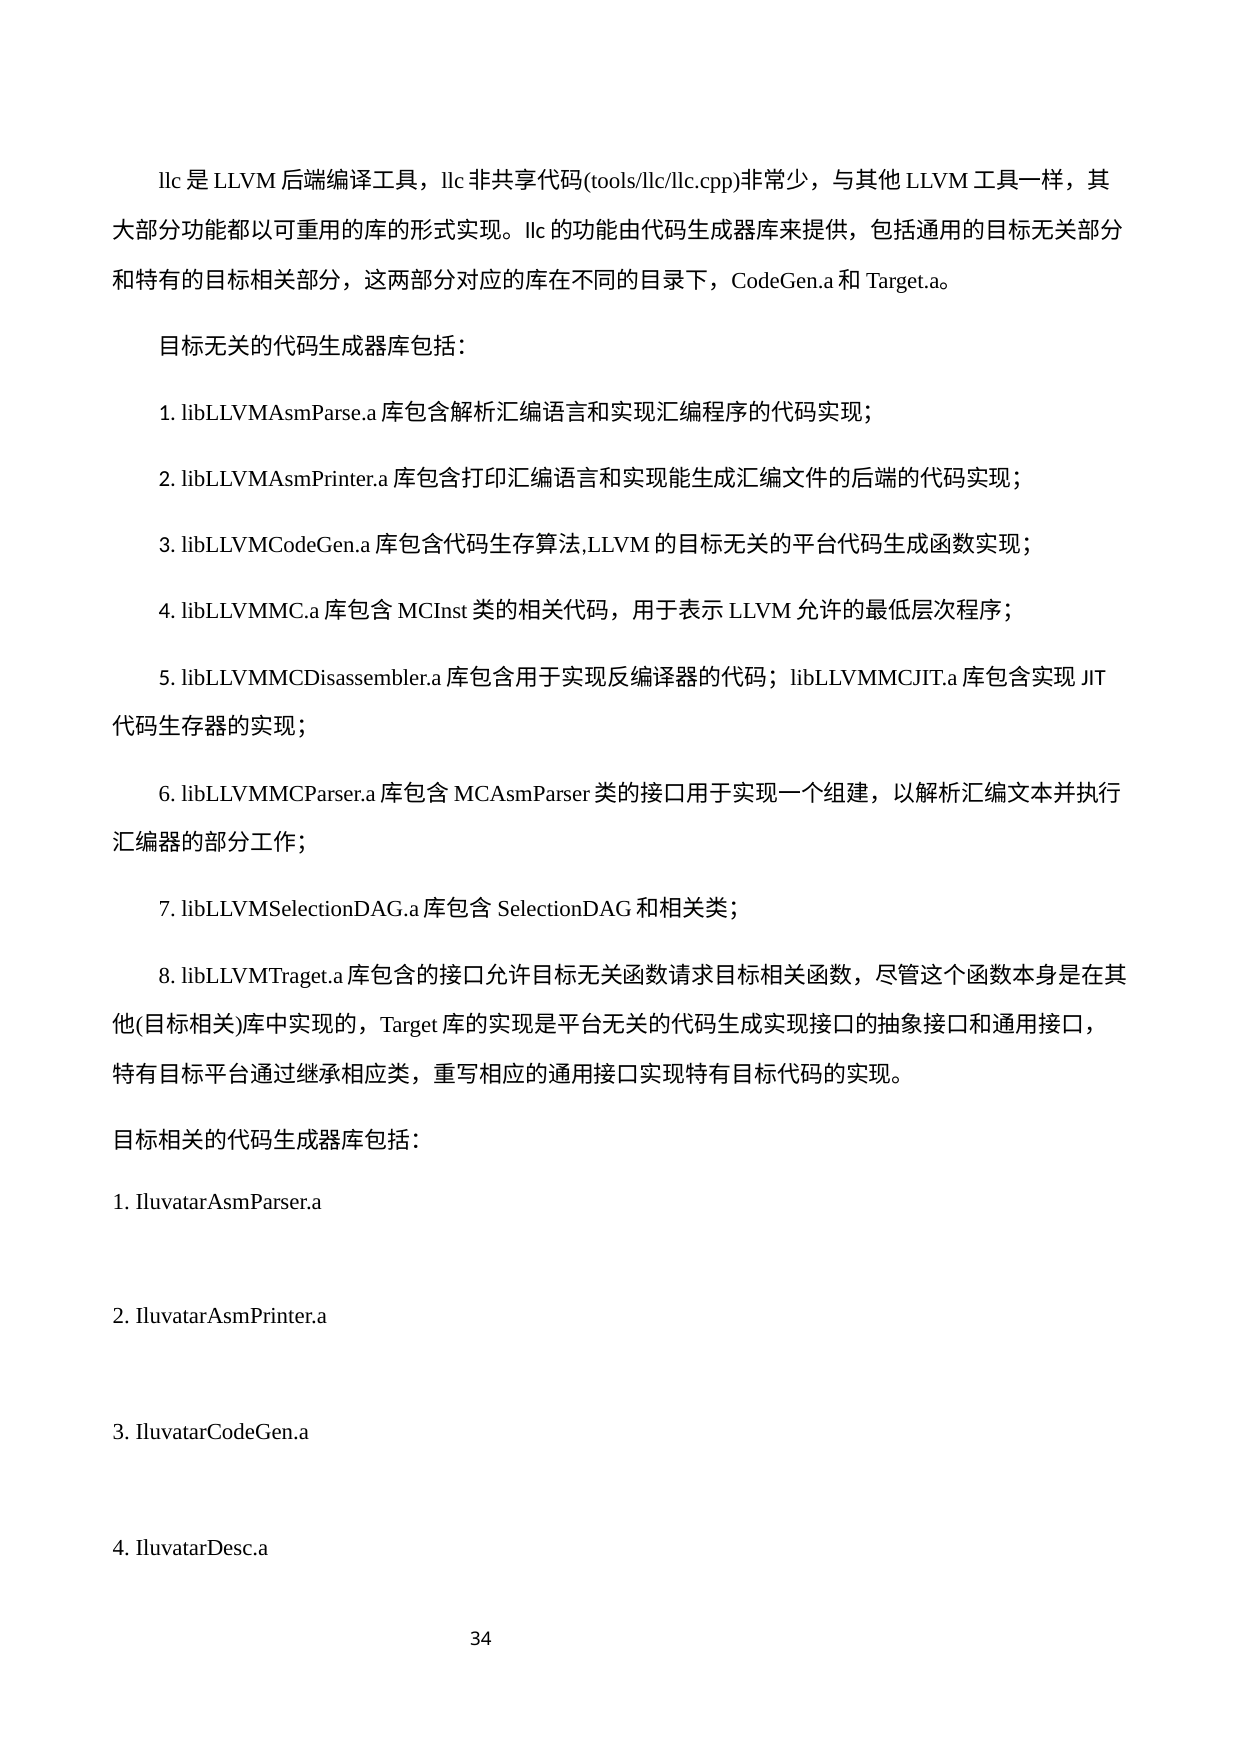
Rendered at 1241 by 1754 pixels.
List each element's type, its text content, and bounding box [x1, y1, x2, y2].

list IluvatarAsmPrinter.a [112, 1302, 1128, 1329]
list libLLVMTraget.a库包含的接口允许目标无关函数请求目标相关函数，尽管这个函数本身是在其他(目标相关)库中实现的，Target库的实现是平台无关的代码生成实现接口的抽象接口和通用接口，特有目标平台通过继承相应类，重写相应的通用接口实现特有目标代码的实现。 [112, 956, 1128, 1089]
list libLLVMSelectionDAG.a库包含SelectionDAG和相关类； [112, 890, 1128, 923]
list libLLVMAsmPrinter.a库包含打印汇编语言和实现能生成汇编文件的后端的代码实现； [112, 460, 1128, 493]
list 目标无关的代码生成器库包括： [112, 328, 1128, 361]
list libLLVMMCDisassembler.a库包含用于实现反编译器的代码；libLLVMMCJIT.a库包含实现JIT代码生存器的实现； [112, 658, 1128, 741]
list libLLVMAsmParse.a库包含解析汇编语言和实现汇编程序的代码实现； [112, 394, 1128, 427]
list libLLVMCodeGen.a库包含代码生存算法,LLVM的目标无关的平台代码生成函数实现； [112, 526, 1128, 559]
list IluvatarDesc.a [112, 1534, 1128, 1561]
list IluvatarCodeGen.a [112, 1418, 1128, 1445]
list 目标相关的代码生成器库包括： [112, 1122, 1128, 1155]
list libLLVMMCParser.a库包含MCAsmParser类的接口用于实现一个组建，以解析汇编文本并执行汇编器的部分工作； [112, 774, 1128, 857]
list llc是LLVM后端编译工具，llc非共享代码(tools/llc/llc.cpp)非常少，与其他LLVM工具一样，其大部分功能都以可重用的库的形式实现。llc的功能由代码生成器库来提供，包括通用的目标无关部分和特有的目标相关部分，这两部分对应的库在不同的目录下，CodeGen.a和Target.a。 [112, 162, 1128, 295]
list IluvatarAsmParser.a [112, 1188, 1128, 1215]
list libLLVMMC.a库包含MCInst类的相关代码，用于表示LLVM允许的最低层次程序； [112, 592, 1128, 626]
